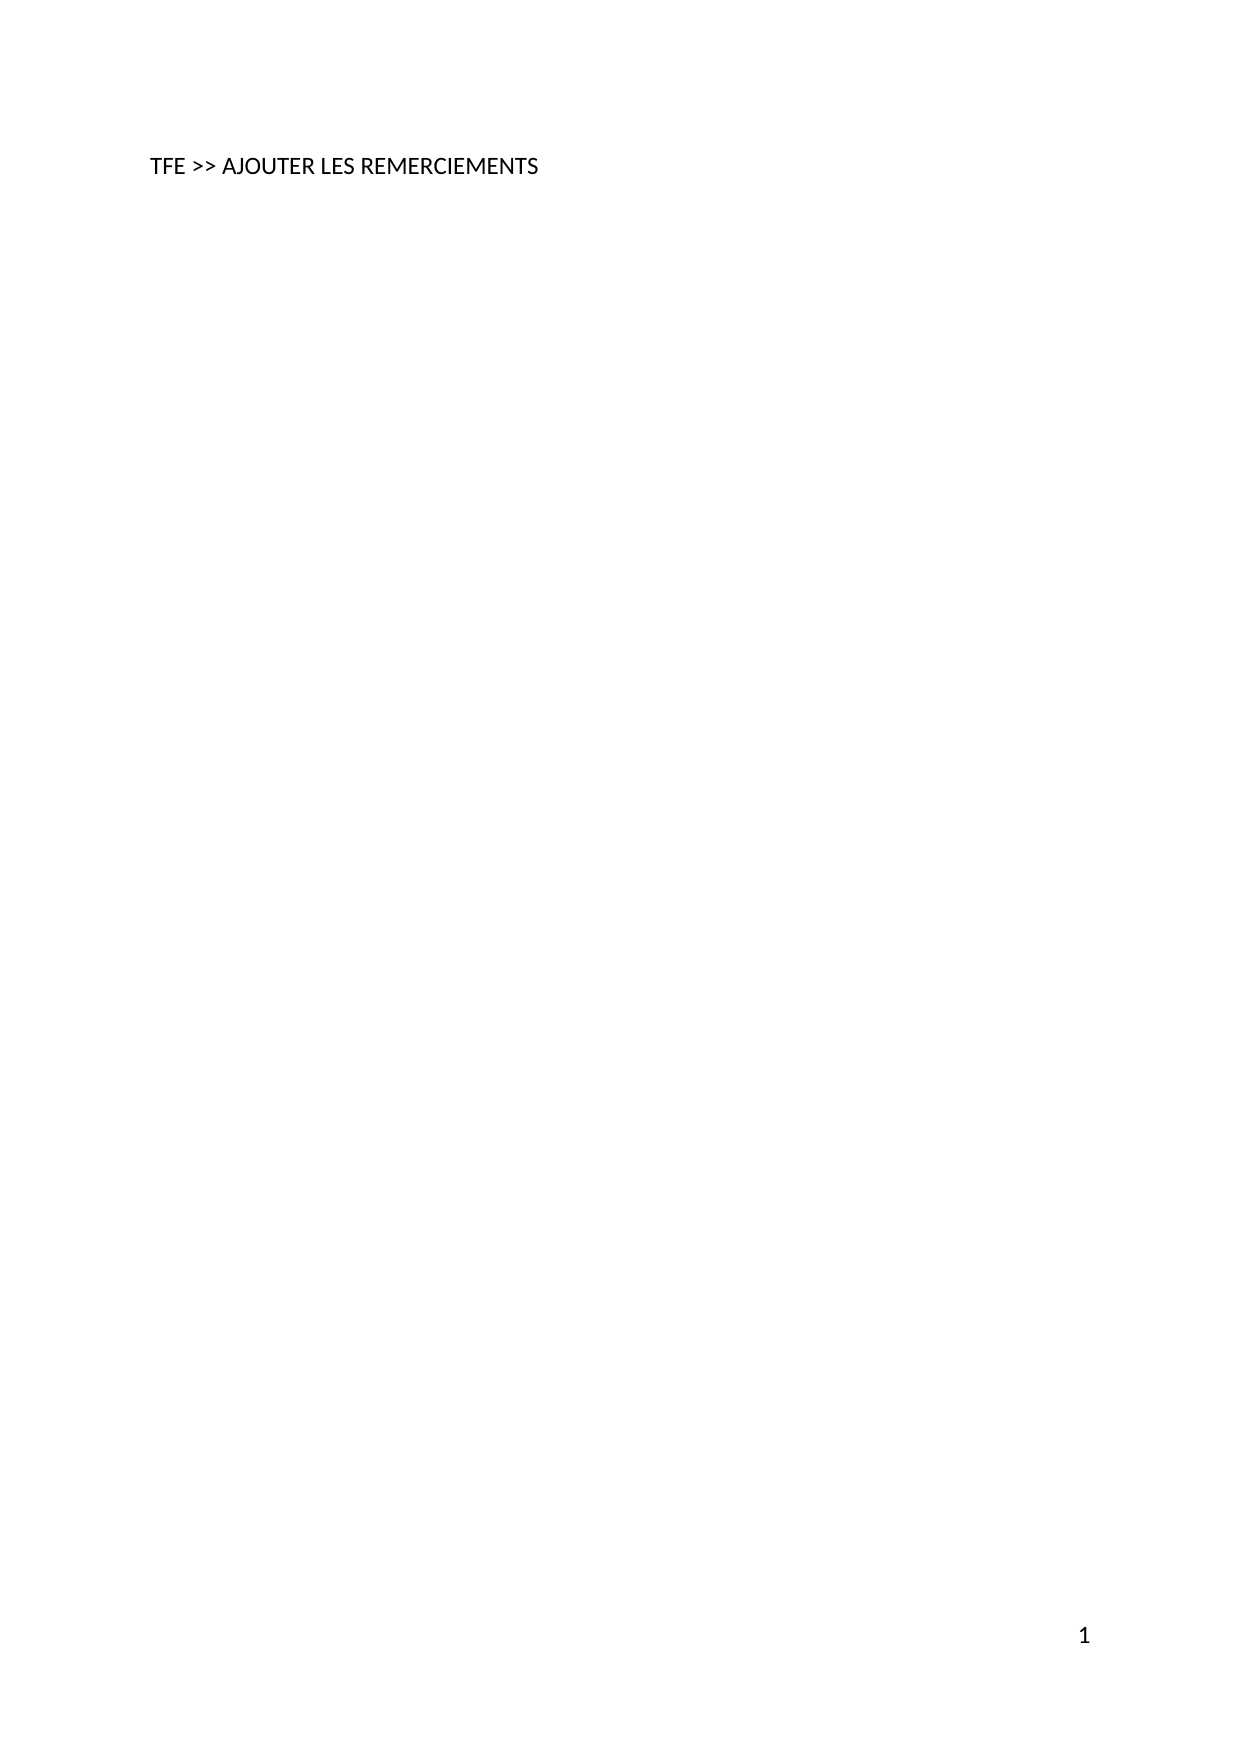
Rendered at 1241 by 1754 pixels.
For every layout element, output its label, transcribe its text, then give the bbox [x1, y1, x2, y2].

text TFE >> AJOUTER LES REMERCIEMENTS [150, 150, 1090, 181]
